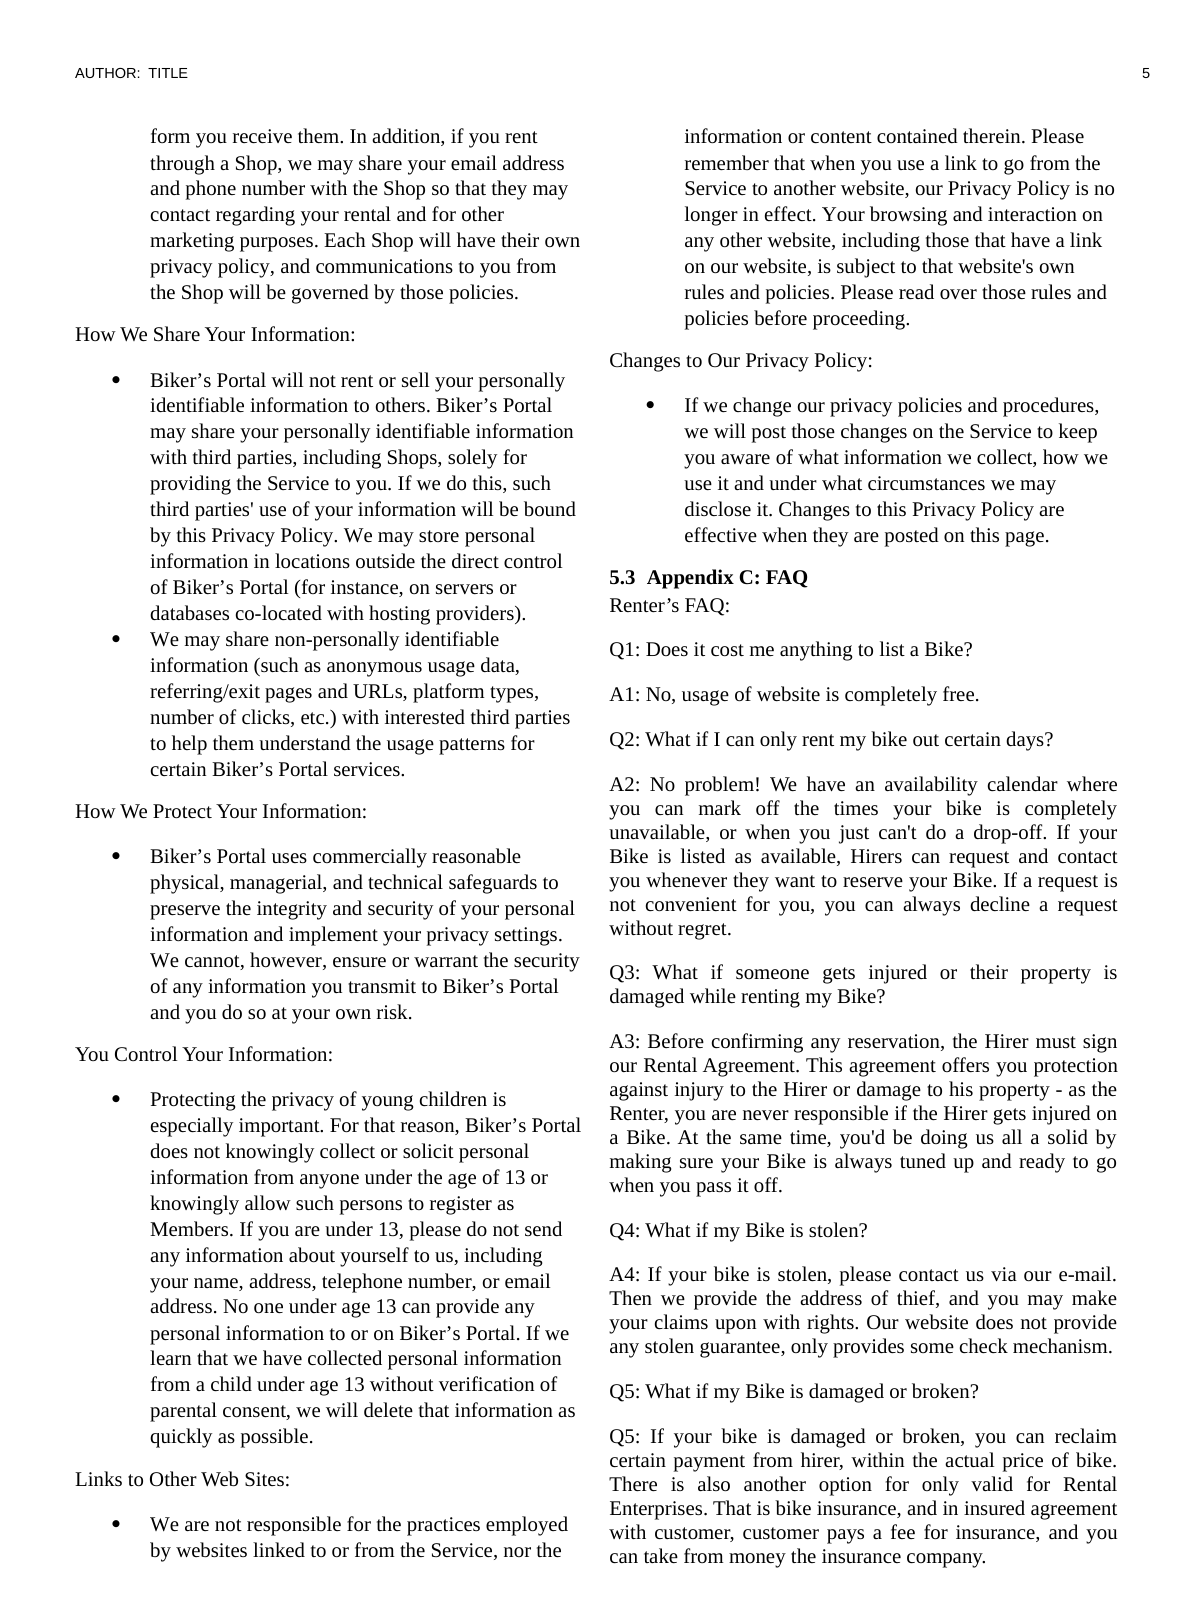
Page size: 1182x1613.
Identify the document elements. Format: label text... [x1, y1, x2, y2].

text Q4: What if my Bike is stolen? [609, 1218, 1118, 1242]
text Changes to Our Privacy Policy: [609, 349, 1118, 373]
text How We Share Your Information: [75, 323, 584, 347]
list Biker’s Portal will not rent or sell your personally identifiable information to others. Biker’s Portal may share your personally identifiable information with third parties, including Shops, solely for providing the Service to you. If we do this, such third parties' use of your information will be bound by this Privacy Policy. We may store personal information in locations outside the direct control of Biker’s Portal (for instance, on servers or databases co-located with hosting providers). [112, 367, 584, 625]
list Protecting the privacy of young children is especially important. For that reason, Biker’s Portal does not knowingly collect or solicit personal information from anyone under the age of 13 or knowingly allow such persons to register as Members. If you are under 13, please do not send any information about yourself to us, including your name, address, telephone number, or email address. No one under age 13 can provide any personal information to or on Biker’s Portal. If we learn that we have collected personal information from a child under age 13 without verification of parental consent, we will delete that information as quickly as possible. [112, 1087, 584, 1448]
list If we change our privacy policies and procedures, we will post those changes on the Service to keep you aware of what information we collect, how we use it and under what circumstances we may disclose it. Changes to this Privacy Policy are effective when they are posted on this page. [647, 393, 1118, 547]
text Q2: What if I can only rent my bike out certain days? [609, 727, 1118, 751]
text How We Protect Your Information: [75, 799, 584, 823]
text A1: No, usage of website is completely free. [609, 682, 1118, 706]
text Renter’s FAQ: [609, 593, 1118, 617]
list We are not responsible for the practices employed by websites linked to or from the Service, nor the information or content contained therein. Please remember that when you use a link to go from the Service to another website, our Privacy Policy is no longer in effect. Your browsing and interaction on any other website, including those that have a link on our website, is subject to that website's own rules and policies. Please read over those rules and policies before proceeding. [647, 124, 1118, 330]
text Q3: What if someone gets injured or their property is damaged while renting my Bike? [609, 961, 1118, 1008]
text Q5: If your bike is damaged or broken, you can reclaim certain payment from hirer, within the actual price of bike. There is also another option for only valid for Rental Enterprises. That is bike insurance, and in insured agreement with customer, customer pays a fee for insurance, and you can take from money the insurance company. [609, 1424, 1118, 1568]
text You Control Your Information: [75, 1042, 584, 1066]
text A3: Before confirming any reservation, the Hirer must sign our Rental Agreement. This agreement offers you protection against injury to the Hirer or damage to his property - as the Renter, you are never responsible if the Hirer gets injured on a Bike. At the same time, you'd be doing us all a solid by making sure your Bike is always tuned up and ready to go when you pass it off. [609, 1029, 1118, 1197]
list We may share non-personally identifiable information (such as anonymous usage data, referring/exit pages and URLs, platform types, number of clicks, etc.) with interested third parties to help them understand the usage patterns for certain Biker’s Portal services. [112, 627, 584, 781]
text Q1: Does it cost me anything to list a Bike? [609, 638, 1118, 662]
subtitle 5.3 Appendix C: FAQ [609, 566, 1118, 589]
text Links to Other Web Sites: [75, 1467, 584, 1491]
text A2: No problem! We have an availability calendar where you can mark off the times your bike is completely unavailable, or when you just can't do a drop-off. If your Bike is listed as available, Hirers can request and contact you whenever they want to reserve your Bike. If a request is not convenient for you, you can always decline a request without regret. [609, 772, 1118, 940]
text A4: If your bike is stolen, please contact us via our e-mail. Then we provide the address of thief, and you may make your claims upon with rights. Our website does not provide any stolen guarantee, only provides some check mechanism. [609, 1263, 1118, 1358]
text Q5: What if my Bike is damaged or broken? [609, 1379, 1118, 1403]
list Biker’s Portal uses commercially reasonable physical, managerial, and technical safeguards to preserve the integrity and security of your personal information and implement your privacy settings. We cannot, however, ensure or warrant the security of any information you transmit to Biker’s Portal and you do so at your own risk. [112, 844, 584, 1024]
